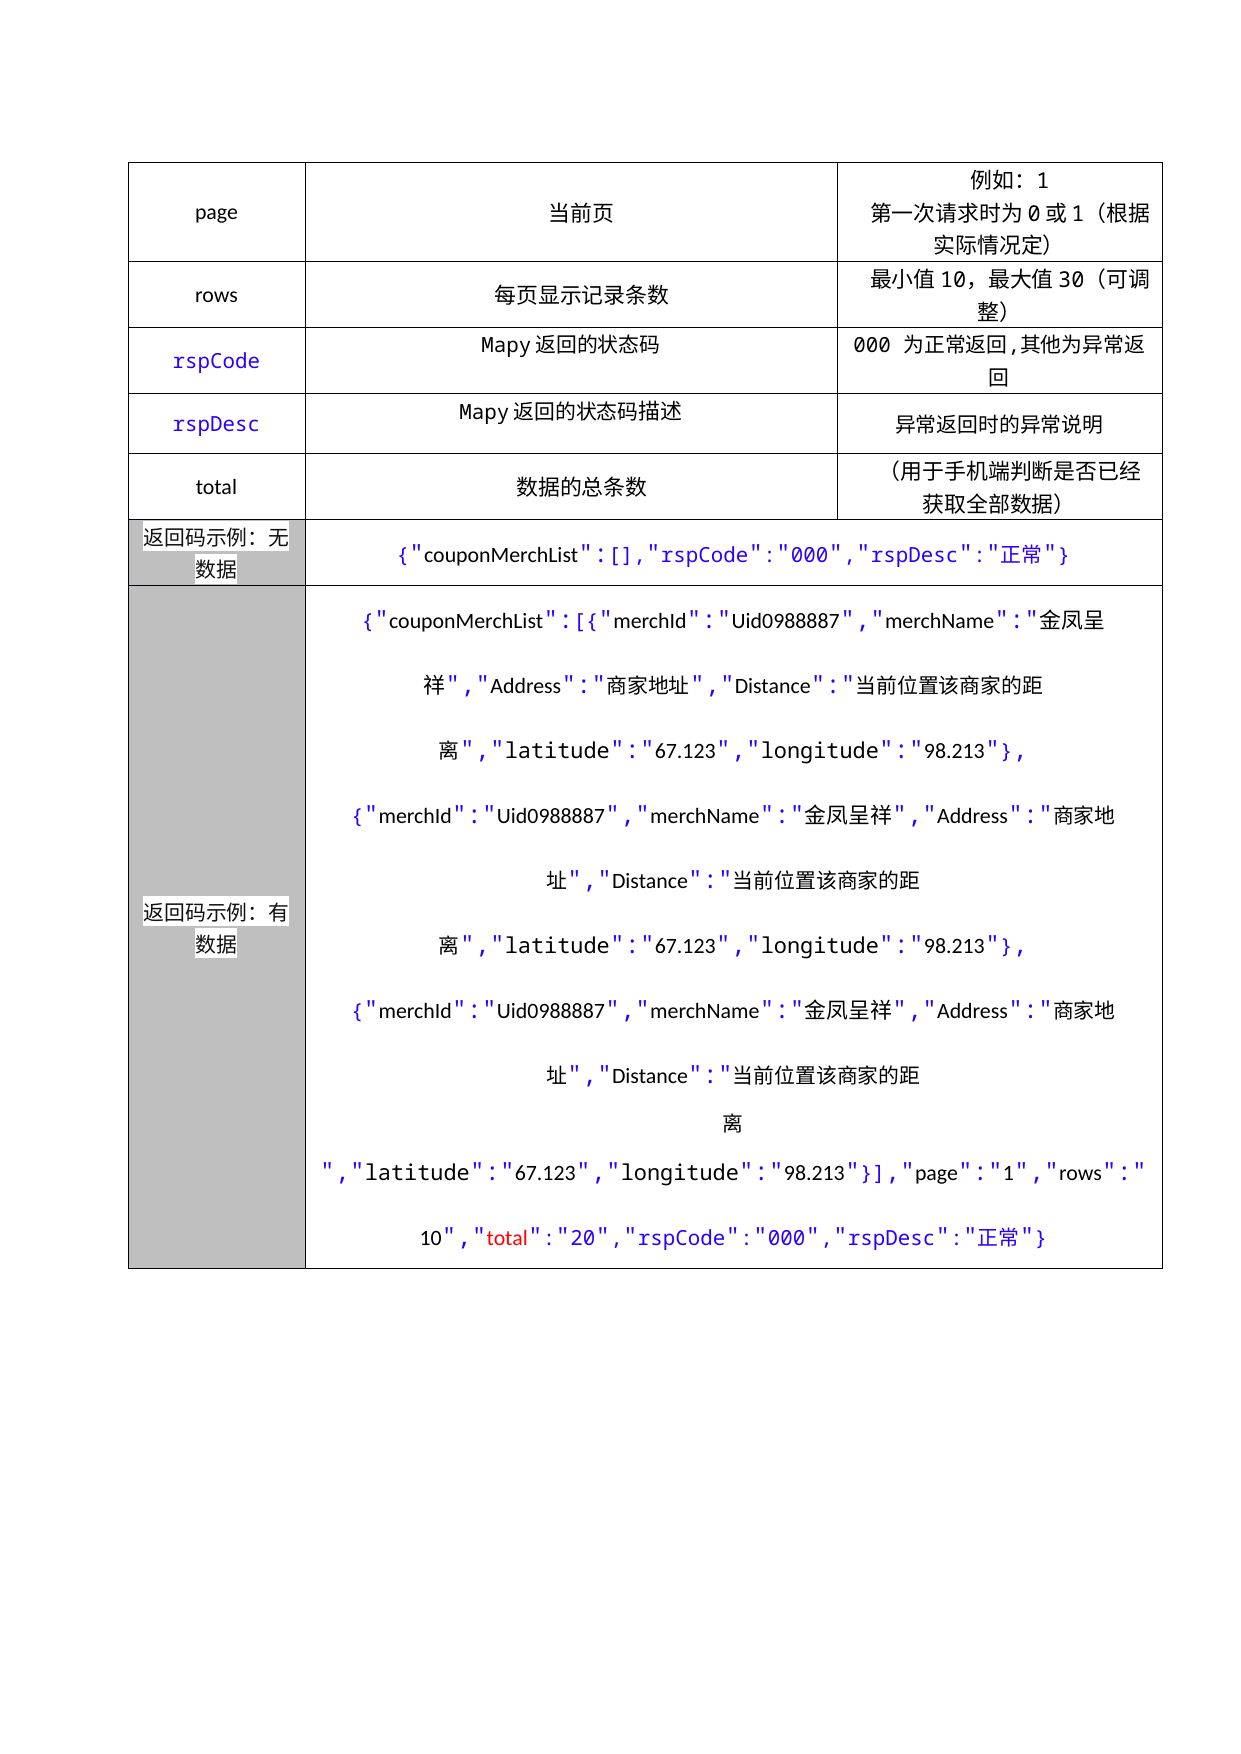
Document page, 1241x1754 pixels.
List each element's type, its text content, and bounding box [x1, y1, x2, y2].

table_cell {"couponMerchList":[],"rspCode":"000","rspDesc":"正常"} [306, 520, 1162, 585]
table_cell 例如：1 第一次请求时为0或1（根据实际情况定） [838, 163, 1162, 261]
table_cell 返回码示例：无数据 [129, 520, 305, 585]
table_cell 000 为正常返回,其他为异常返回 [838, 328, 1162, 393]
table_cell 返回码示例：有数据 [129, 586, 305, 1268]
table_cell rows [129, 262, 305, 327]
table_cell 当前页 [306, 163, 837, 261]
table_cell Mapy返回的状态码描述 [306, 394, 837, 453]
table_cell 每页显示记录条数 [306, 262, 837, 327]
table_cell 最小值10，最大值30（可调整） [838, 262, 1162, 327]
table_cell total [129, 454, 305, 519]
table_cell rspCode [129, 328, 305, 393]
table_cell Mapy返回的状态码 [306, 328, 837, 393]
table_cell page [129, 163, 305, 261]
table_cell （用于手机端判断是否已经获取全部数据） [838, 454, 1162, 519]
table_cell {"couponMerchList":[{"merchId":"Uid0988887","merchName":"金凤呈祥","Address":"商家地址","Distance":"当前位置该商家的距离","latitude":"67.123","longitude":"98.213"},{"merchId":"Uid0988887","merchName":"金凤呈祥","Address":"商家地址","Distance":"当前位置该商家的距离","latitude":"67.123","longitude":"98.213"},{"merchId":"Uid0988887","merchName":"金凤呈祥","Address":"商家地址","Distance":"当前位置该商家的距离","latitude":"67.123","longitude":"98.213"}],"page":"1","rows":"10","total":"20","rspCode":"000","rspDesc":"正常"} [306, 586, 1162, 1268]
table_cell 异常返回时的异常说明 [838, 394, 1162, 453]
table_cell rspDesc [129, 394, 305, 453]
table_cell 数据的总条数 [306, 454, 837, 519]
